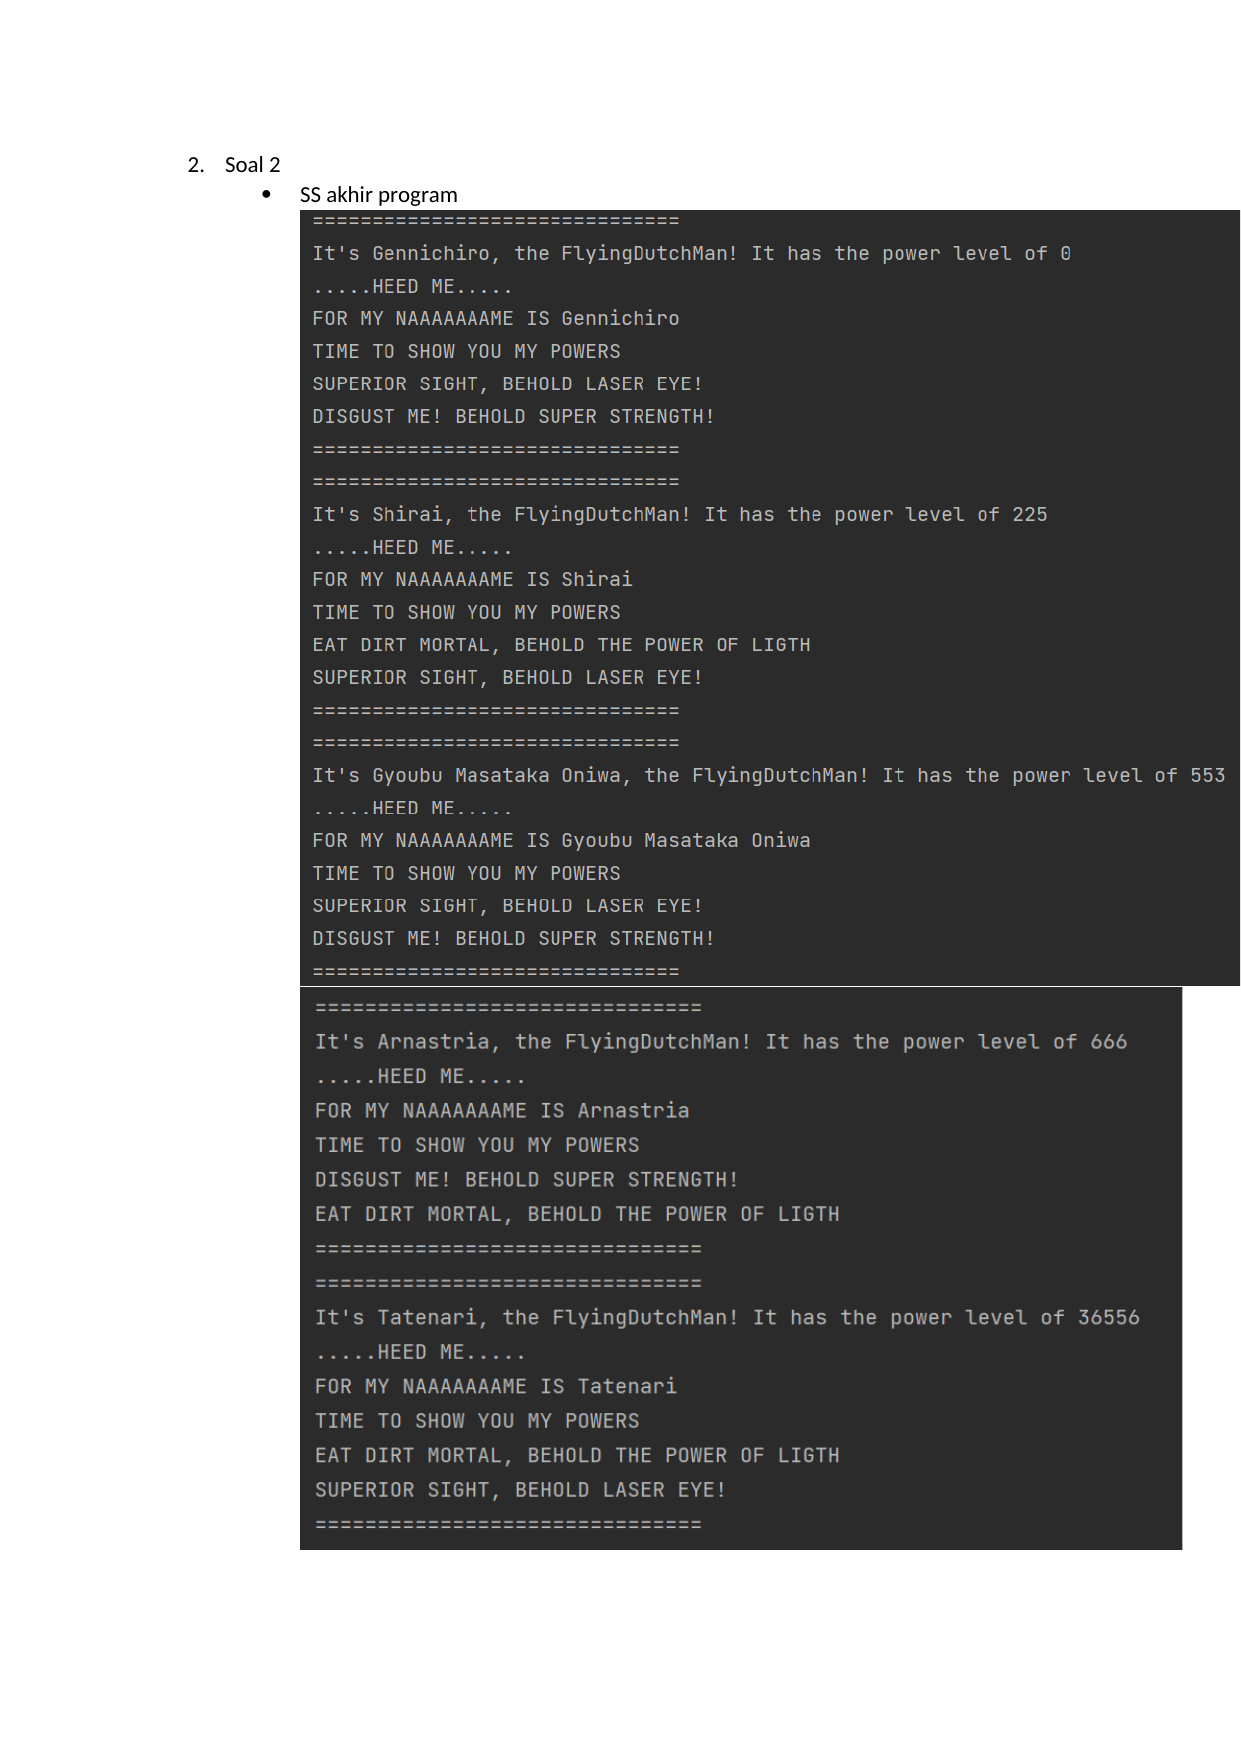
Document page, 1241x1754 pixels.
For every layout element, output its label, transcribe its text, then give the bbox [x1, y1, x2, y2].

picture [300, 210, 1241, 986]
list SS akhir program [262, 180, 1090, 208]
picture [300, 987, 1183, 1550]
list Soal 2 [187, 150, 1090, 178]
